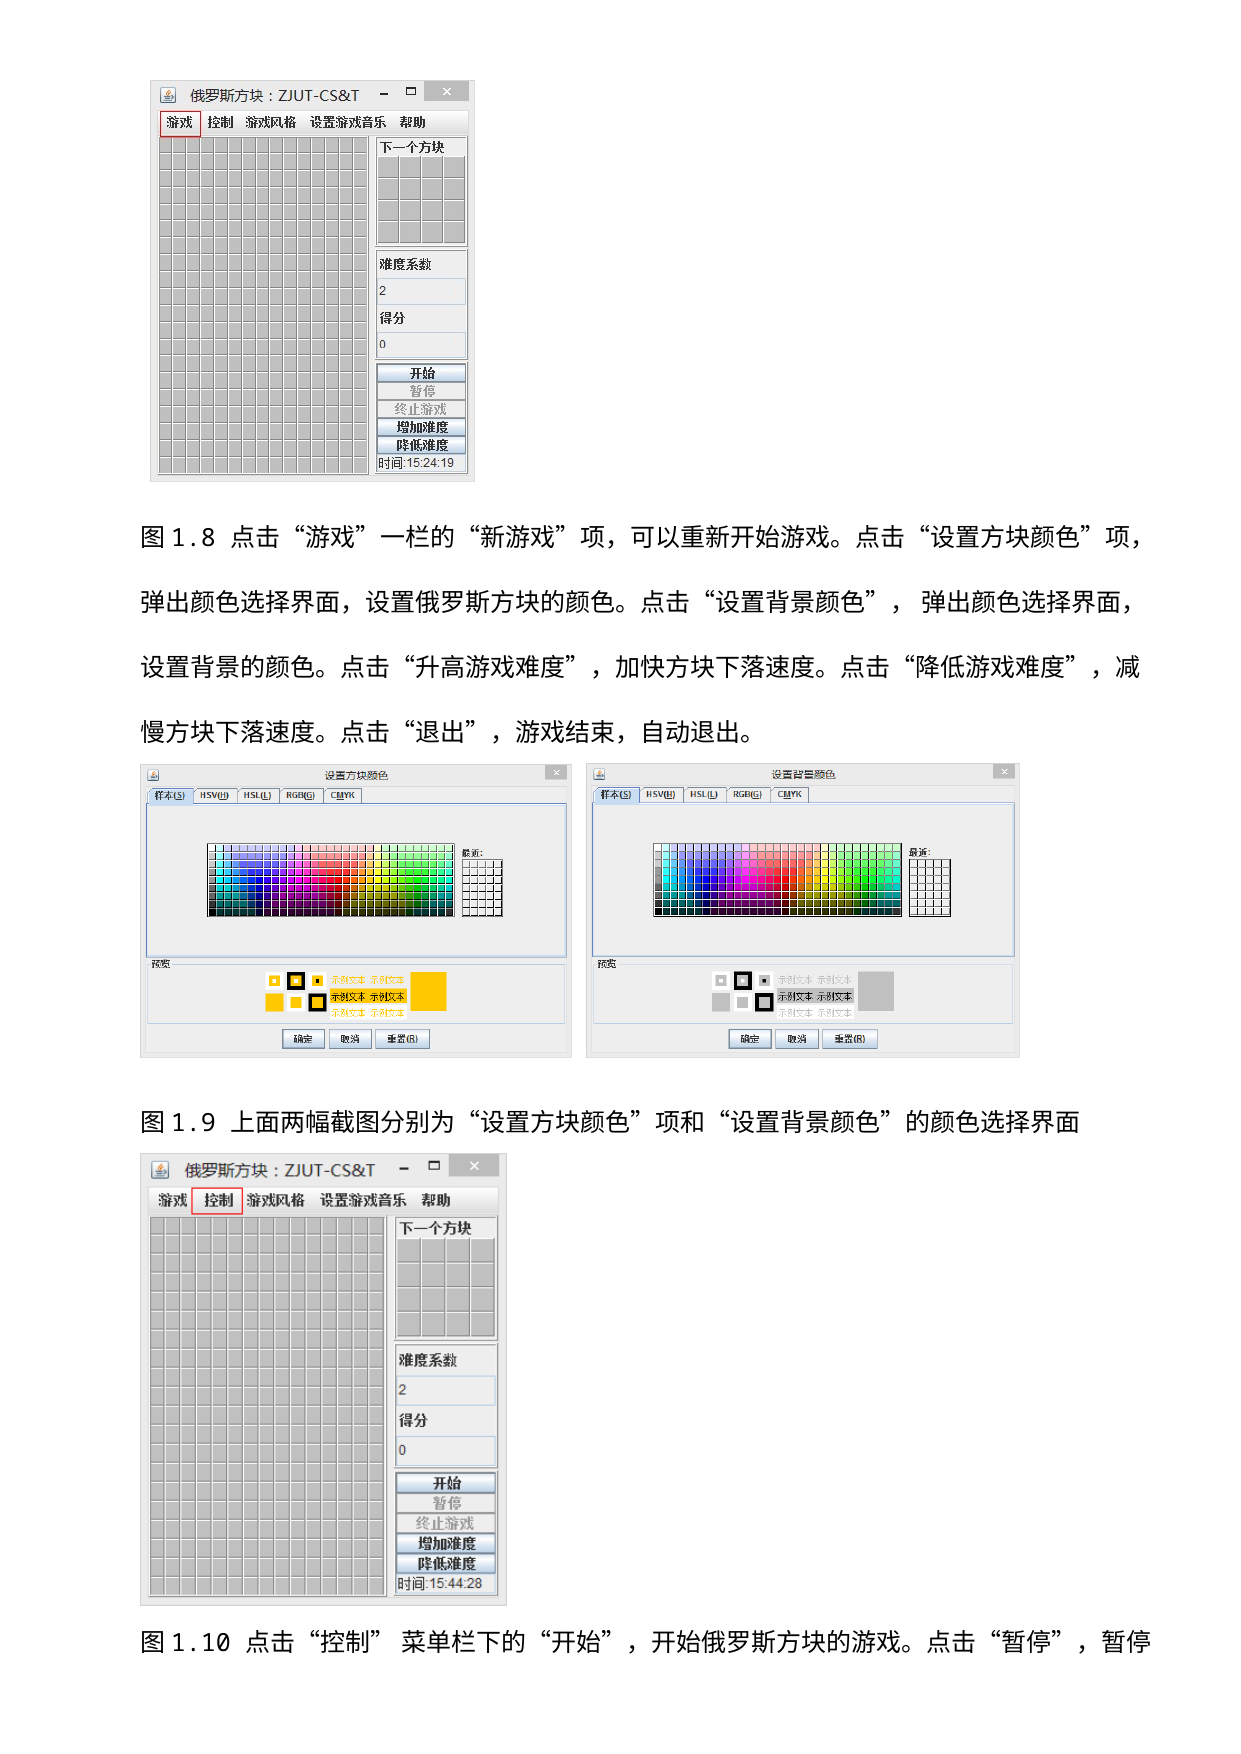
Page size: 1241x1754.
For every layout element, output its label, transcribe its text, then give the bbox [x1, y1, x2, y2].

picture [140, 1153, 507, 1606]
text 图1.8 点击“游戏”一栏的“新游戏”项，可以重新开始游戏。点击“设置方块颜色”项，弹出颜色选择界面，设置俄罗斯方块的颜色。点击“设置背景颜色”， 弹出颜色选择界面，设置背景的颜色。点击“升高游戏难度”，加快方块下落速度。点击“降低游戏难度”，减慢方块下落速度。点击“退出”，游戏结束，自动退出。 [141, 503, 1165, 763]
picture [586, 763, 1020, 1058]
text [141, 1608, 1165, 1673]
picture [140, 764, 572, 1058]
text 图1.9 上面两幅截图分别为“设置方块颜色”项和“设置背景颜色”的颜色选择界面 [141, 1088, 1165, 1153]
picture [150, 80, 475, 482]
